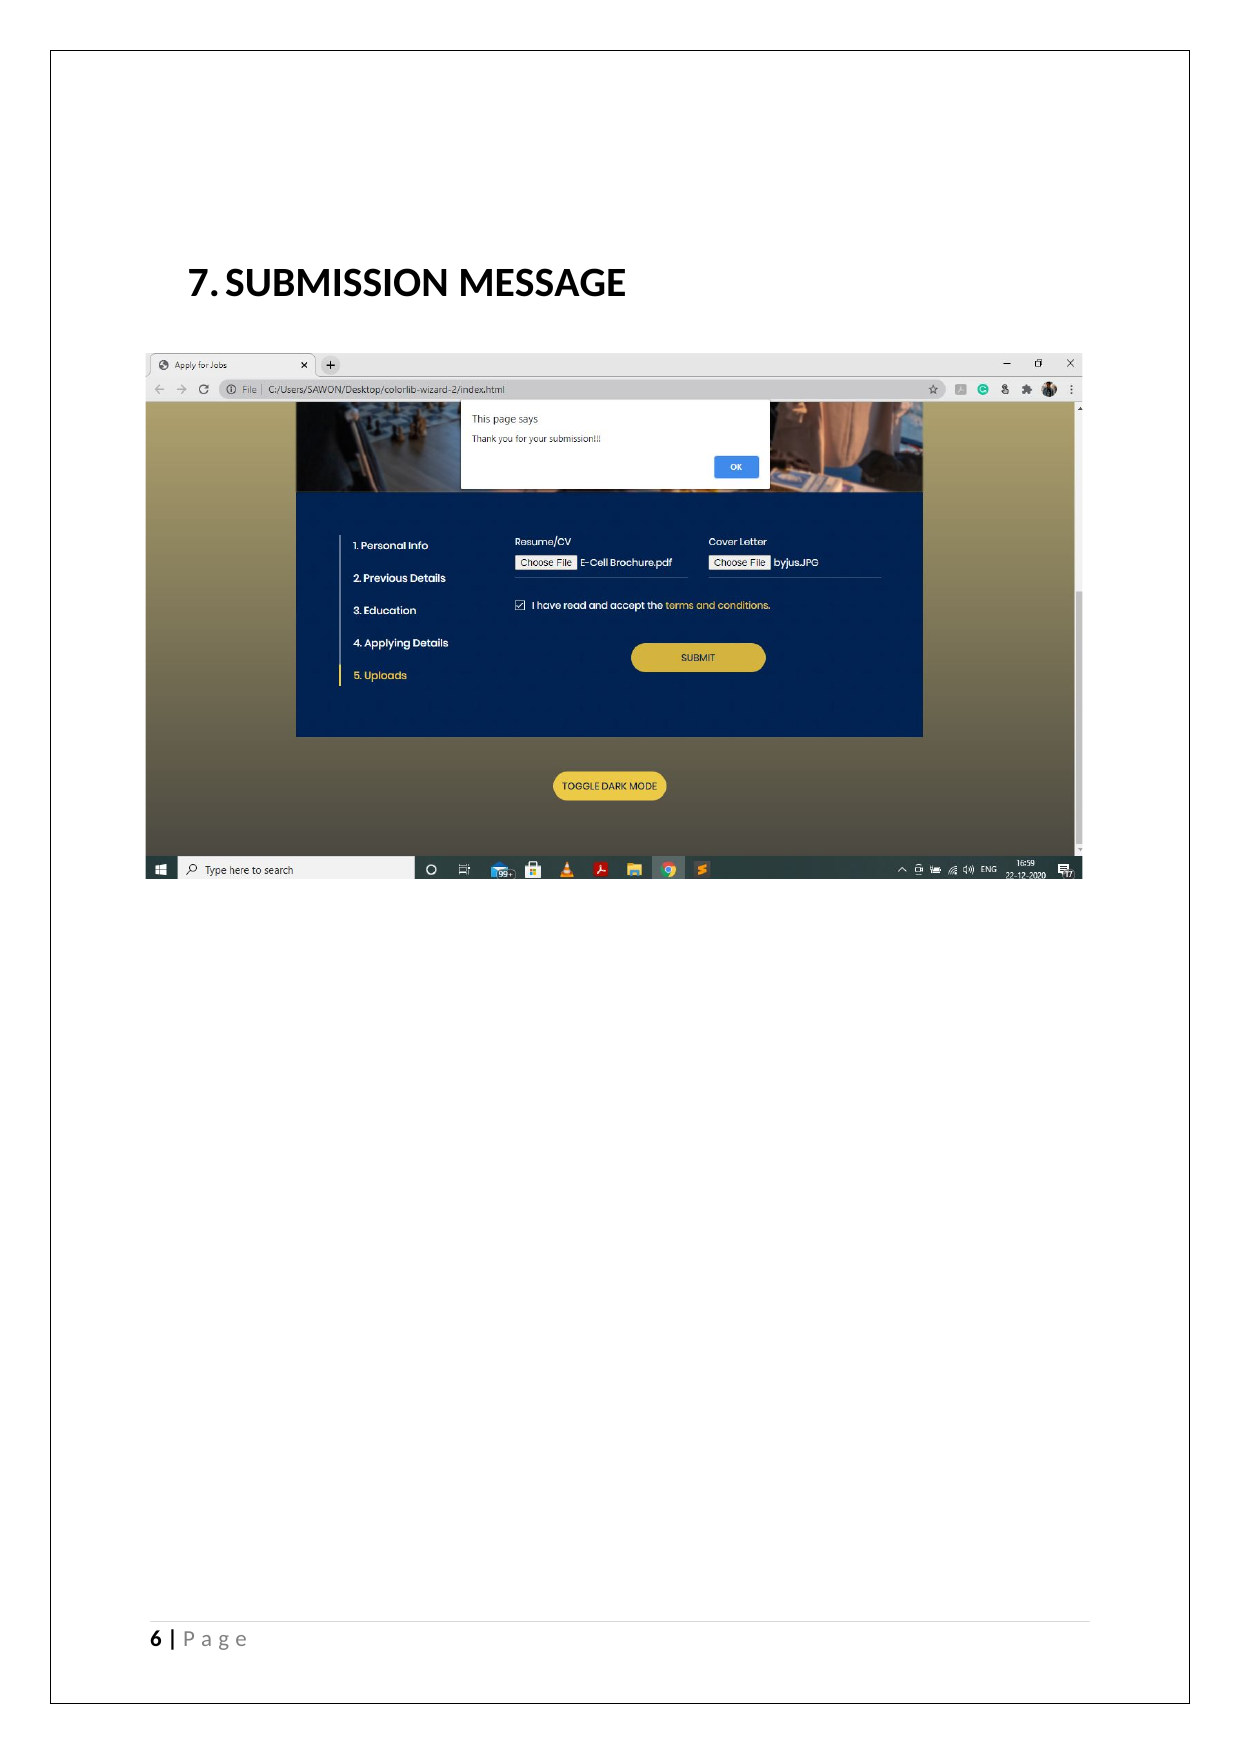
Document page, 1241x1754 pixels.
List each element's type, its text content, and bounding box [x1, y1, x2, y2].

picture [144, 353, 1082, 879]
list SUBMISSION MESSAGE [187, 256, 1090, 307]
